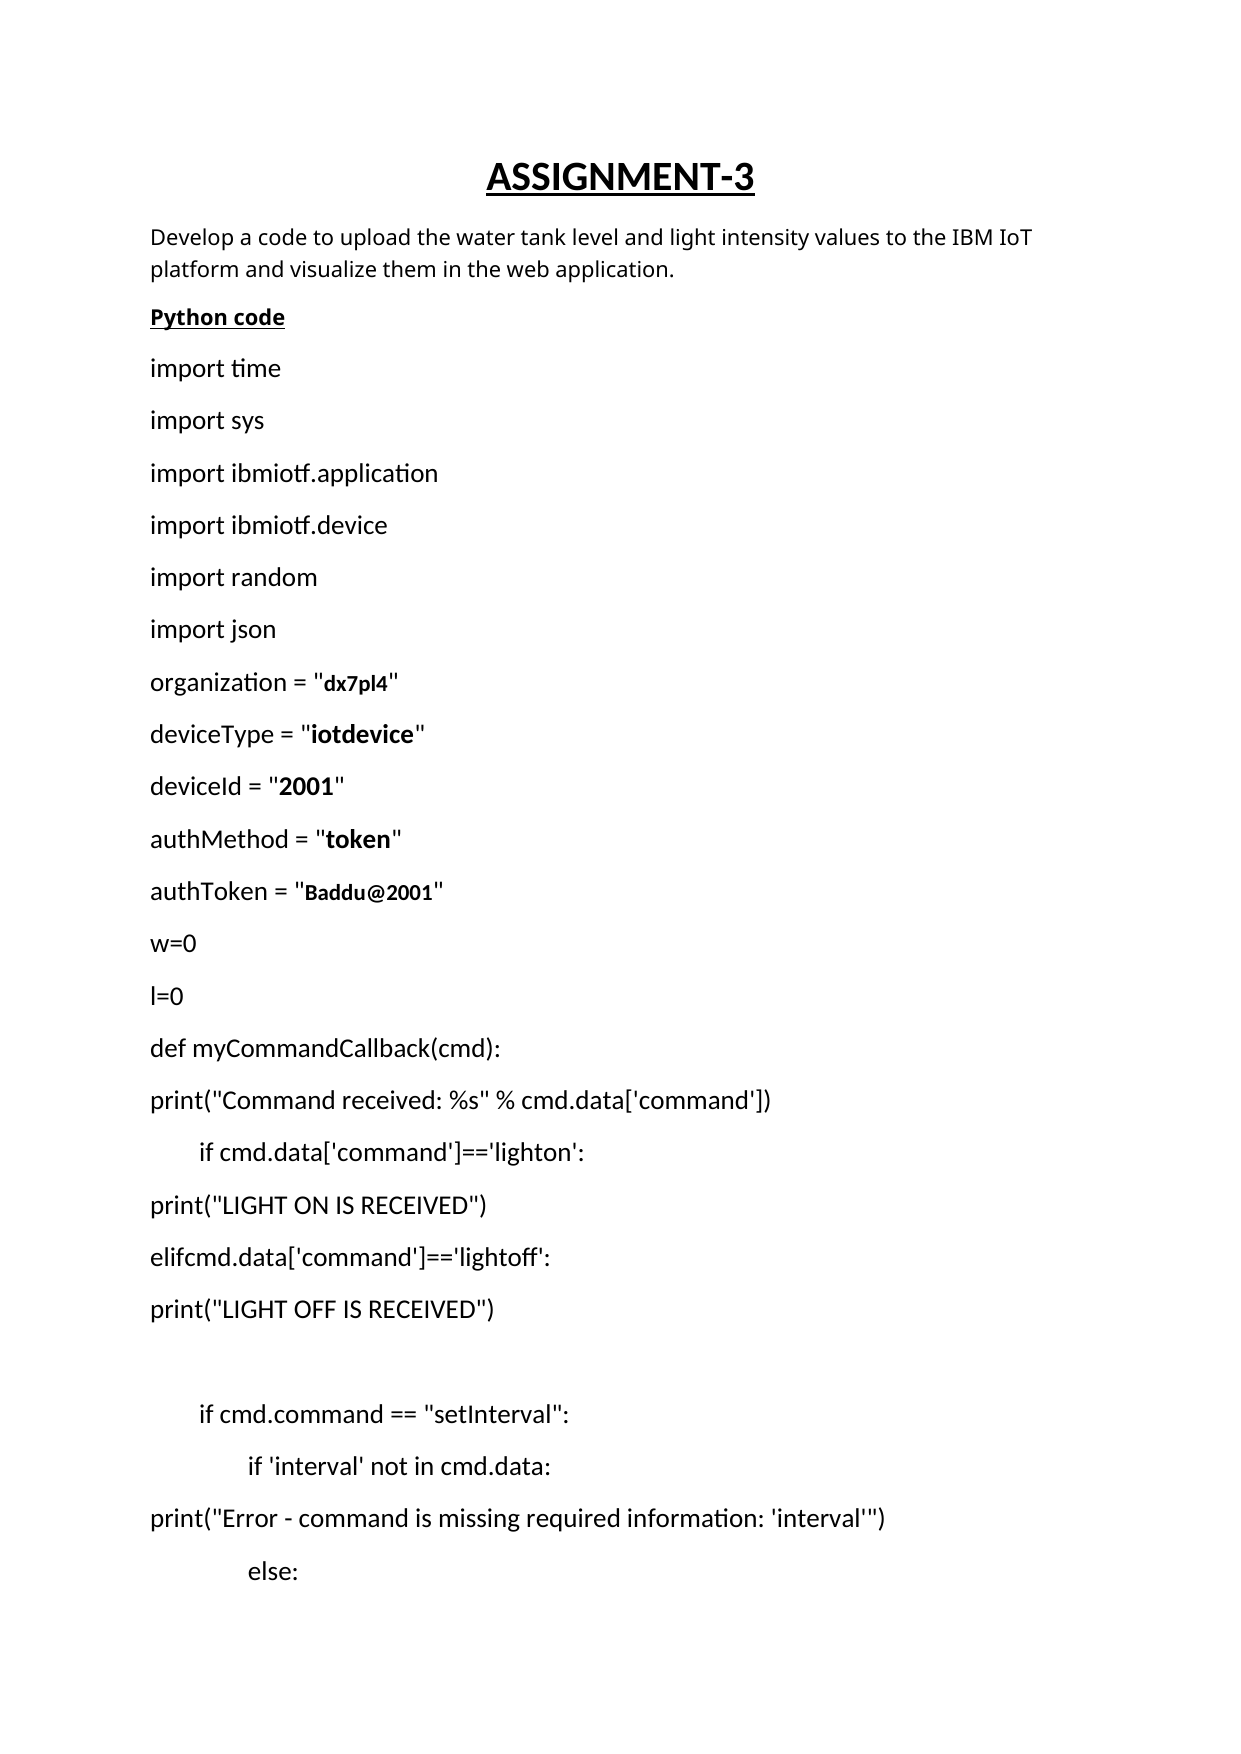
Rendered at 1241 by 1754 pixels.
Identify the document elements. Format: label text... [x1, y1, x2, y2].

text if cmd.data['command']=='lighton': [150, 1136, 1090, 1168]
text Python code [150, 302, 1090, 332]
text w=0 [150, 926, 1090, 959]
text ASSIGNMENT-3 [150, 150, 1090, 201]
text if 'interval' not in cmd.data: [150, 1449, 1090, 1482]
text print("Error - command is missing required information: 'interval'") [150, 1502, 1090, 1534]
text import sys [150, 403, 1090, 436]
text l=0 [150, 979, 1090, 1012]
text deviceType = "iotdevice" [150, 717, 1090, 750]
text import ibmiotf.application [150, 456, 1090, 489]
text deviceId = "2001" [150, 769, 1090, 802]
text elifcmd.data['command']=='lightoff': [150, 1240, 1090, 1273]
text if cmd.command == "setInterval": [150, 1397, 1090, 1430]
text authToken = "Baddu@2001" [150, 874, 1090, 907]
text else: [150, 1554, 1090, 1587]
text print("Command received: %s" % cmd.data['command']) [150, 1083, 1090, 1116]
text import json [150, 613, 1090, 646]
text authMethod = "token" [150, 822, 1090, 855]
text print("LIGHT ON IS RECEIVED") [150, 1188, 1090, 1221]
text organization = "dx7pl4" [150, 665, 1090, 698]
text import time [150, 351, 1090, 384]
text import ibmiotf.device [150, 508, 1090, 541]
text def myCommandCallback(cmd): [150, 1031, 1090, 1064]
text import random [150, 560, 1090, 593]
text print("LIGHT OFF IS RECEIVED") [150, 1292, 1090, 1325]
text Develop a code to upload the water tank level and light intensity values to the IBM IoT platform and visualize them in the web application. [150, 222, 1090, 283]
